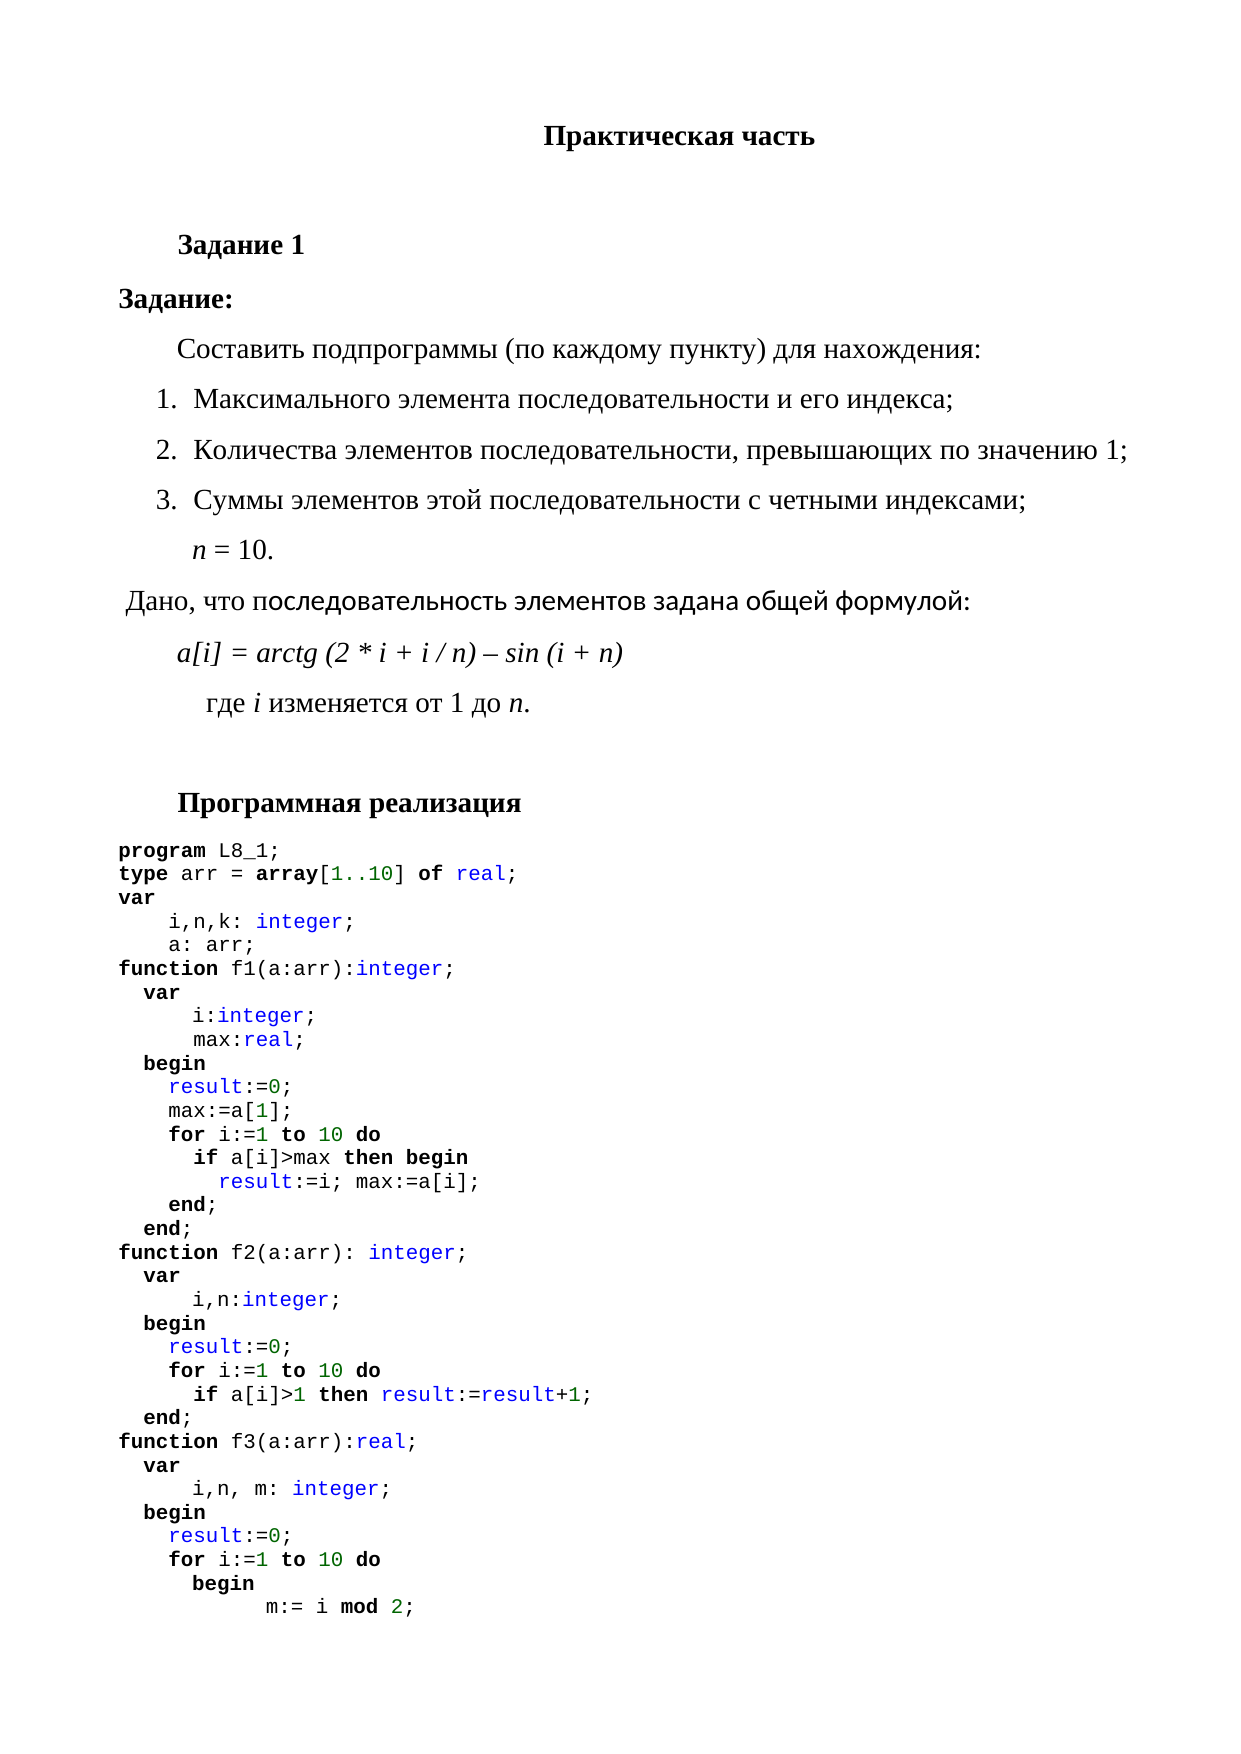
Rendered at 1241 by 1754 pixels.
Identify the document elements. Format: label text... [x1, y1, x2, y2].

text Программная реализация [118, 785, 1181, 819]
text Дано, что последовательность элементов задана общей формулой: [118, 582, 1181, 618]
text n = 10. [118, 532, 1181, 566]
text var [118, 982, 1181, 1005]
text end; [118, 1218, 1181, 1242]
text i,n,k: integer; [118, 911, 1181, 934]
text var [118, 1265, 1181, 1289]
text Составить подпрограммы (по каждому пункту) для нахождения: [118, 331, 1181, 365]
text begin [118, 1053, 1181, 1076]
text program L8_1; [118, 840, 1181, 863]
text begin [118, 1573, 1181, 1596]
text if a[i]>1 then result:=result+1; [118, 1384, 1181, 1407]
text var [118, 887, 1181, 911]
text if a[i]>max then begin [118, 1147, 1181, 1171]
text function f1(a:arr):integer; [118, 958, 1181, 982]
text i,n, m: integer; [118, 1478, 1181, 1502]
list Максимального элемента последовательности и его индекса; [156, 382, 1181, 415]
text var [118, 1454, 1181, 1478]
text max:real; [118, 1029, 1181, 1053]
list Суммы элементов этой последовательности с четными индексами; [156, 482, 1181, 516]
text for i:=1 to 10 do [118, 1123, 1181, 1147]
text for i:=1 to 10 do [118, 1549, 1181, 1573]
text Задание 1 [118, 227, 1181, 260]
text end; [118, 1194, 1181, 1218]
text type arr = array[1..10] of real; [118, 863, 1181, 887]
text function f2(a:arr): integer; [118, 1242, 1181, 1265]
text Задание: [118, 281, 1181, 315]
text a: arr; [118, 934, 1181, 958]
text result:=0; [118, 1526, 1181, 1549]
text result:=i; max:=a[i]; [118, 1171, 1181, 1194]
list Количества элементов последовательности, превышающих по значению 1; [156, 432, 1181, 465]
text i:integer; [118, 1005, 1181, 1029]
text Практическая часть [118, 118, 1181, 152]
text a[i] = arctg (2 * i + i / n) – sin (i + n) [118, 635, 1181, 668]
text i,n:integer; [118, 1289, 1181, 1313]
text result:=0; [118, 1336, 1181, 1360]
text где i изменяется от 1 до n. [118, 685, 1181, 718]
text for i:=1 to 10 do [118, 1360, 1181, 1384]
text result:=0; [118, 1076, 1181, 1100]
text begin [118, 1502, 1181, 1526]
text function f3(a:arr):real; [118, 1431, 1181, 1454]
text begin [118, 1313, 1181, 1336]
text max:=a[1]; [118, 1100, 1181, 1123]
text end; [118, 1407, 1181, 1431]
text m:= i mod 2; [118, 1596, 1181, 1620]
